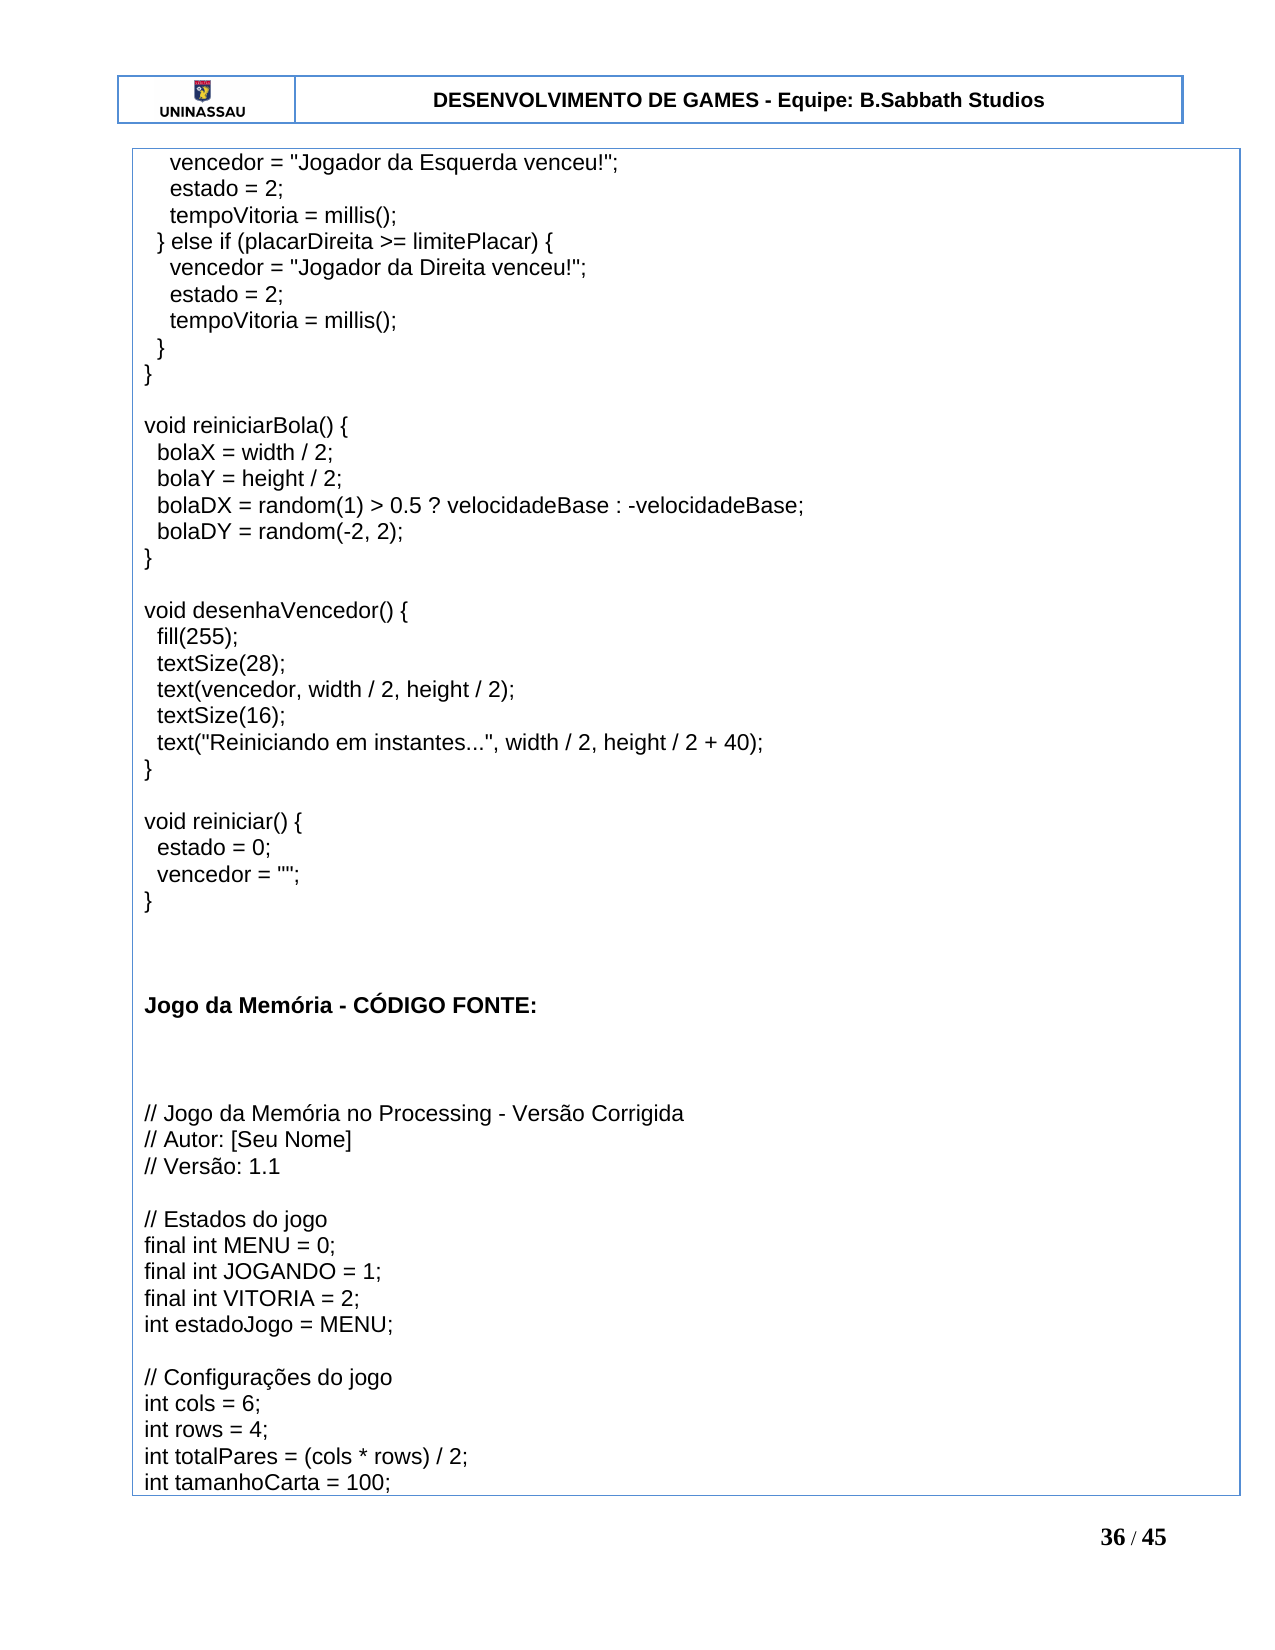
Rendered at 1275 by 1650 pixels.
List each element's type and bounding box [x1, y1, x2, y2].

picture [154, 77, 251, 122]
table_header [133, 149, 1239, 1495]
